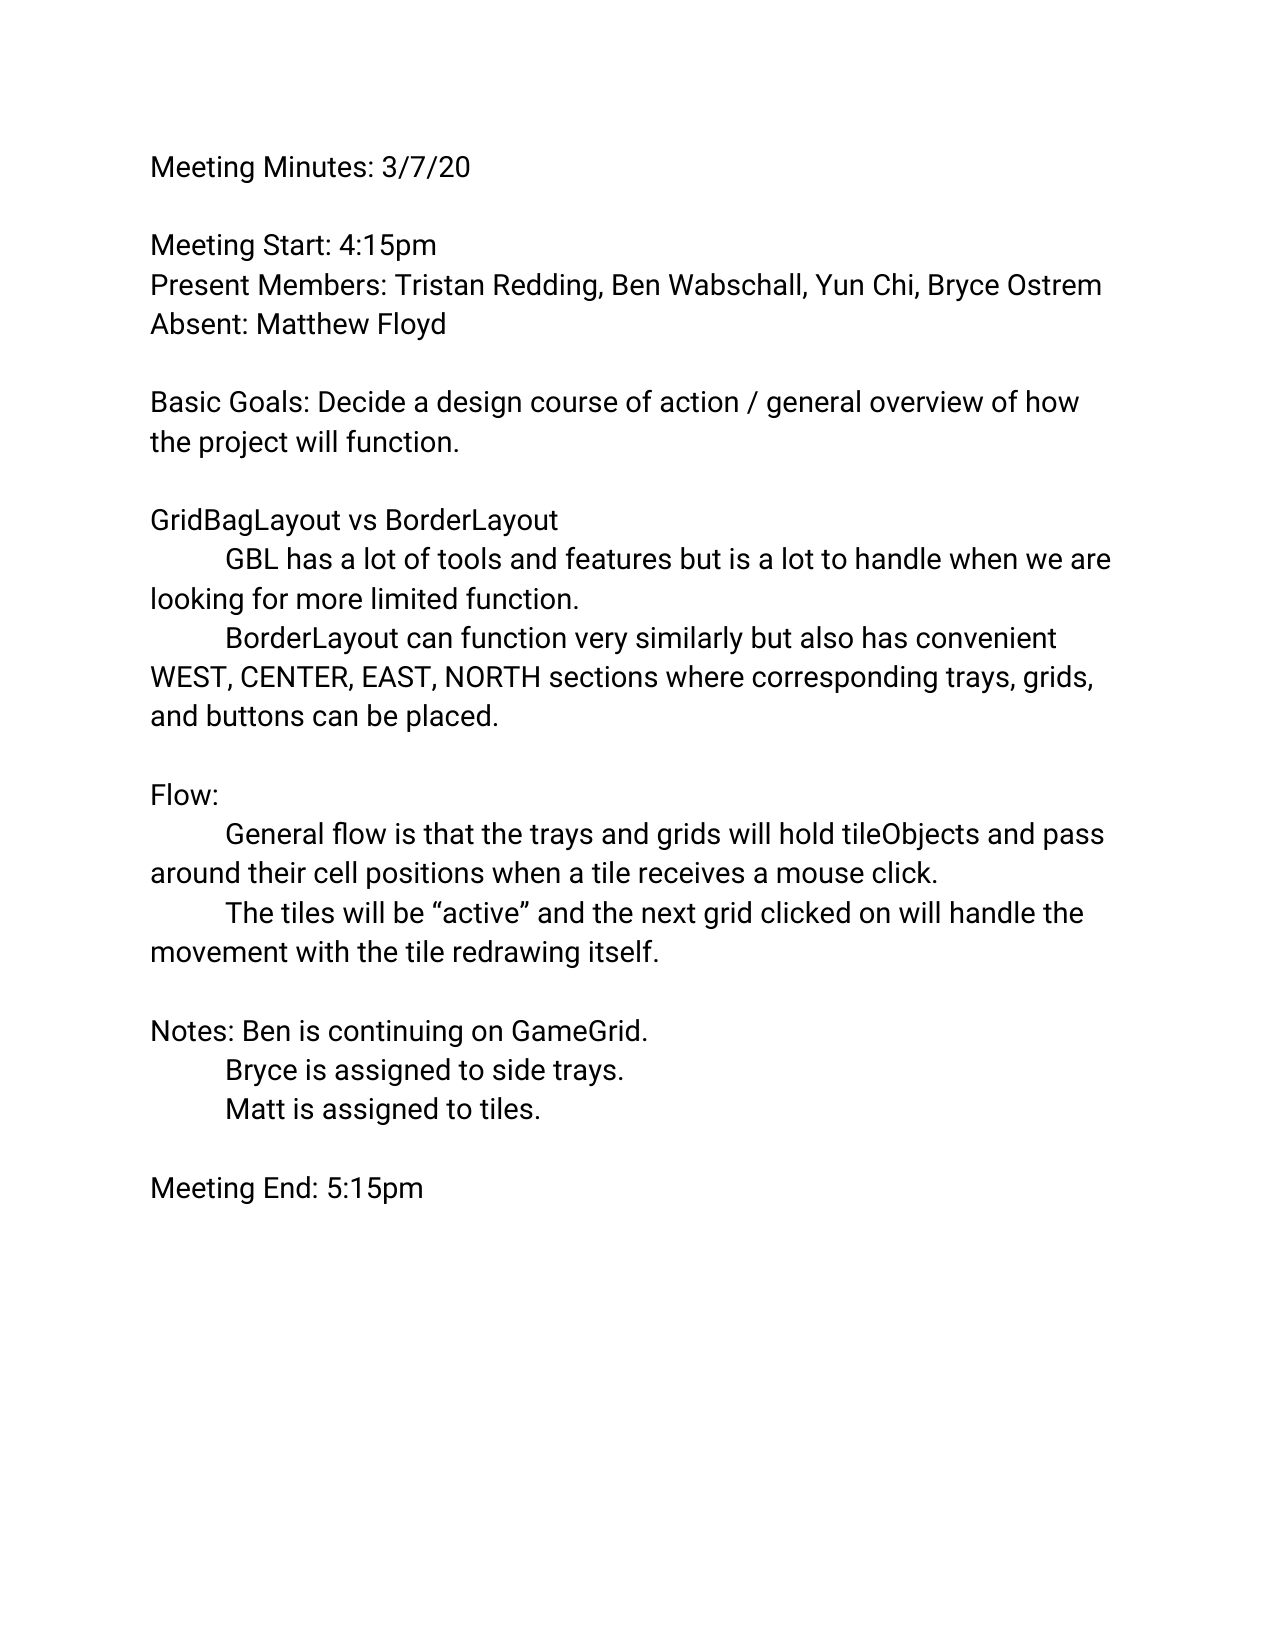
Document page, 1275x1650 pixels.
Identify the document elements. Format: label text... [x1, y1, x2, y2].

text Present Members: Tristan Redding, Ben Wabschall, Yun Chi, Bryce Ostrem [150, 268, 1125, 302]
text Meeting Start: 4:15pm [150, 228, 1125, 263]
text Absent: Matthew Floyd [150, 307, 1125, 341]
text General flow is that the trays and grids will hold tileObjects and pass around their cell positions when a tile receives a mouse click. [150, 818, 1125, 891]
text Matt is assigned to tiles. [150, 1092, 1125, 1127]
text Flow: [150, 778, 1125, 812]
text The tiles will be “active” and the next grid clicked on will handle the movement with the tile redrawing itself. [150, 896, 1125, 969]
text Notes: Ben is continuing on GameGrid. [150, 1014, 1125, 1048]
text BorderLayout can function very similarly but also has convenient WEST, CENTER, EAST, NORTH sections where corresponding trays, grids, and buttons can be placed. [150, 621, 1125, 734]
text Meeting Minutes: 3/7/20 [150, 150, 1125, 184]
text GridBagLayout vs BorderLayout [150, 503, 1125, 538]
text Bryce is assigned to side trays. [150, 1053, 1125, 1087]
text GBL has a lot of tools and features but is a lot to handle when we are looking for more limited function. [150, 543, 1125, 616]
text Basic Goals: Decide a design course of action / general overview of how the project will function. [150, 386, 1125, 459]
text Meeting End: 5:15pm [150, 1171, 1125, 1205]
